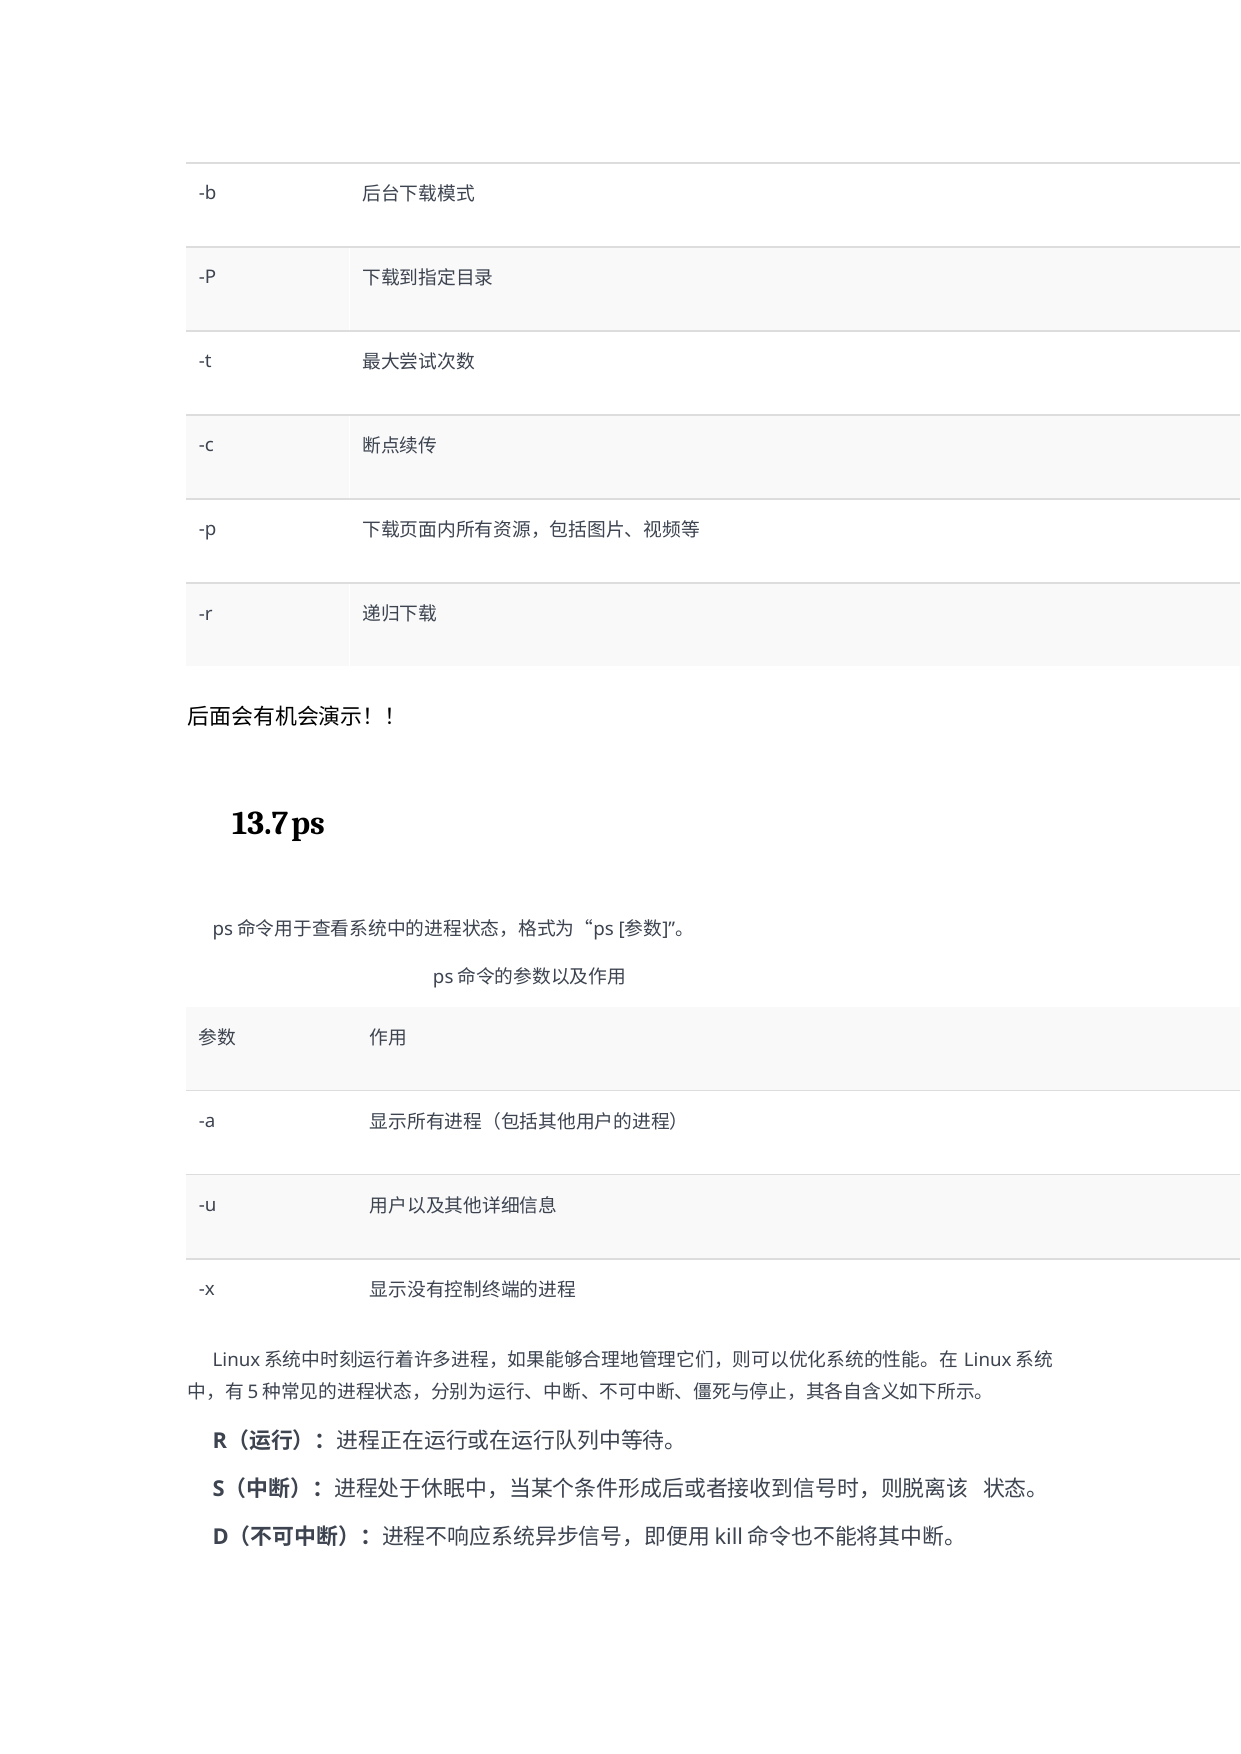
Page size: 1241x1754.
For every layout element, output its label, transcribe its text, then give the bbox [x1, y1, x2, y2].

table_header 作用 [357, 1007, 1240, 1090]
table_cell -t [186, 332, 349, 414]
table_cell 后台下载模式 [350, 164, 1240, 246]
text ps命令用于查看系统中的进程状态，格式为“ps [参数]”。 [187, 911, 1053, 943]
table_cell 下载页面内所有资源，包括图片、视频等 [350, 500, 1240, 582]
table_cell -p [186, 500, 349, 582]
table_cell -c [186, 416, 349, 498]
table_cell -u [186, 1175, 357, 1258]
table_cell 下载到指定目录 [350, 248, 1240, 330]
table_header 参数 [186, 1007, 357, 1090]
table_cell 断点续传 [350, 416, 1240, 498]
table_cell 用户以及其他详细信息 [357, 1175, 1240, 1258]
text 后面会有机会演示！！ [187, 699, 1053, 731]
text S（中断）：进程处于休眠中，当某个条件形成后或者接收到信号时，则脱离该 状态。 [187, 1471, 1053, 1503]
text ps命令的参数以及作用 [187, 959, 1053, 992]
subtitle ps [232, 791, 1053, 856]
text Linux系统中时刻运行着许多进程，如果能够合理地管理它们，则可以优化系统的性能。在Linux系统中，有5种常见的进程状态，分别为运行、中断、不可中断、僵死与停止，其各自含义如下所示。 [187, 1342, 1053, 1407]
table_cell -x [186, 1260, 357, 1342]
table_cell -P [186, 248, 349, 330]
table_cell 最大尝试次数 [350, 332, 1240, 414]
table_cell 显示所有进程（包括其他用户的进程） [357, 1091, 1240, 1174]
table_cell 递归下载 [350, 584, 1240, 666]
table_cell -b [186, 164, 349, 246]
text R（运行）：进程正在运行或在运行队列中等待。 [187, 1422, 1053, 1455]
text D（不可中断）：进程不响应系统异步信号，即便用kill命令也不能将其中断。 [187, 1519, 1053, 1551]
table_cell -r [186, 584, 349, 666]
table_cell -a [186, 1091, 357, 1174]
table_cell 显示没有控制终端的进程 [357, 1260, 1240, 1342]
